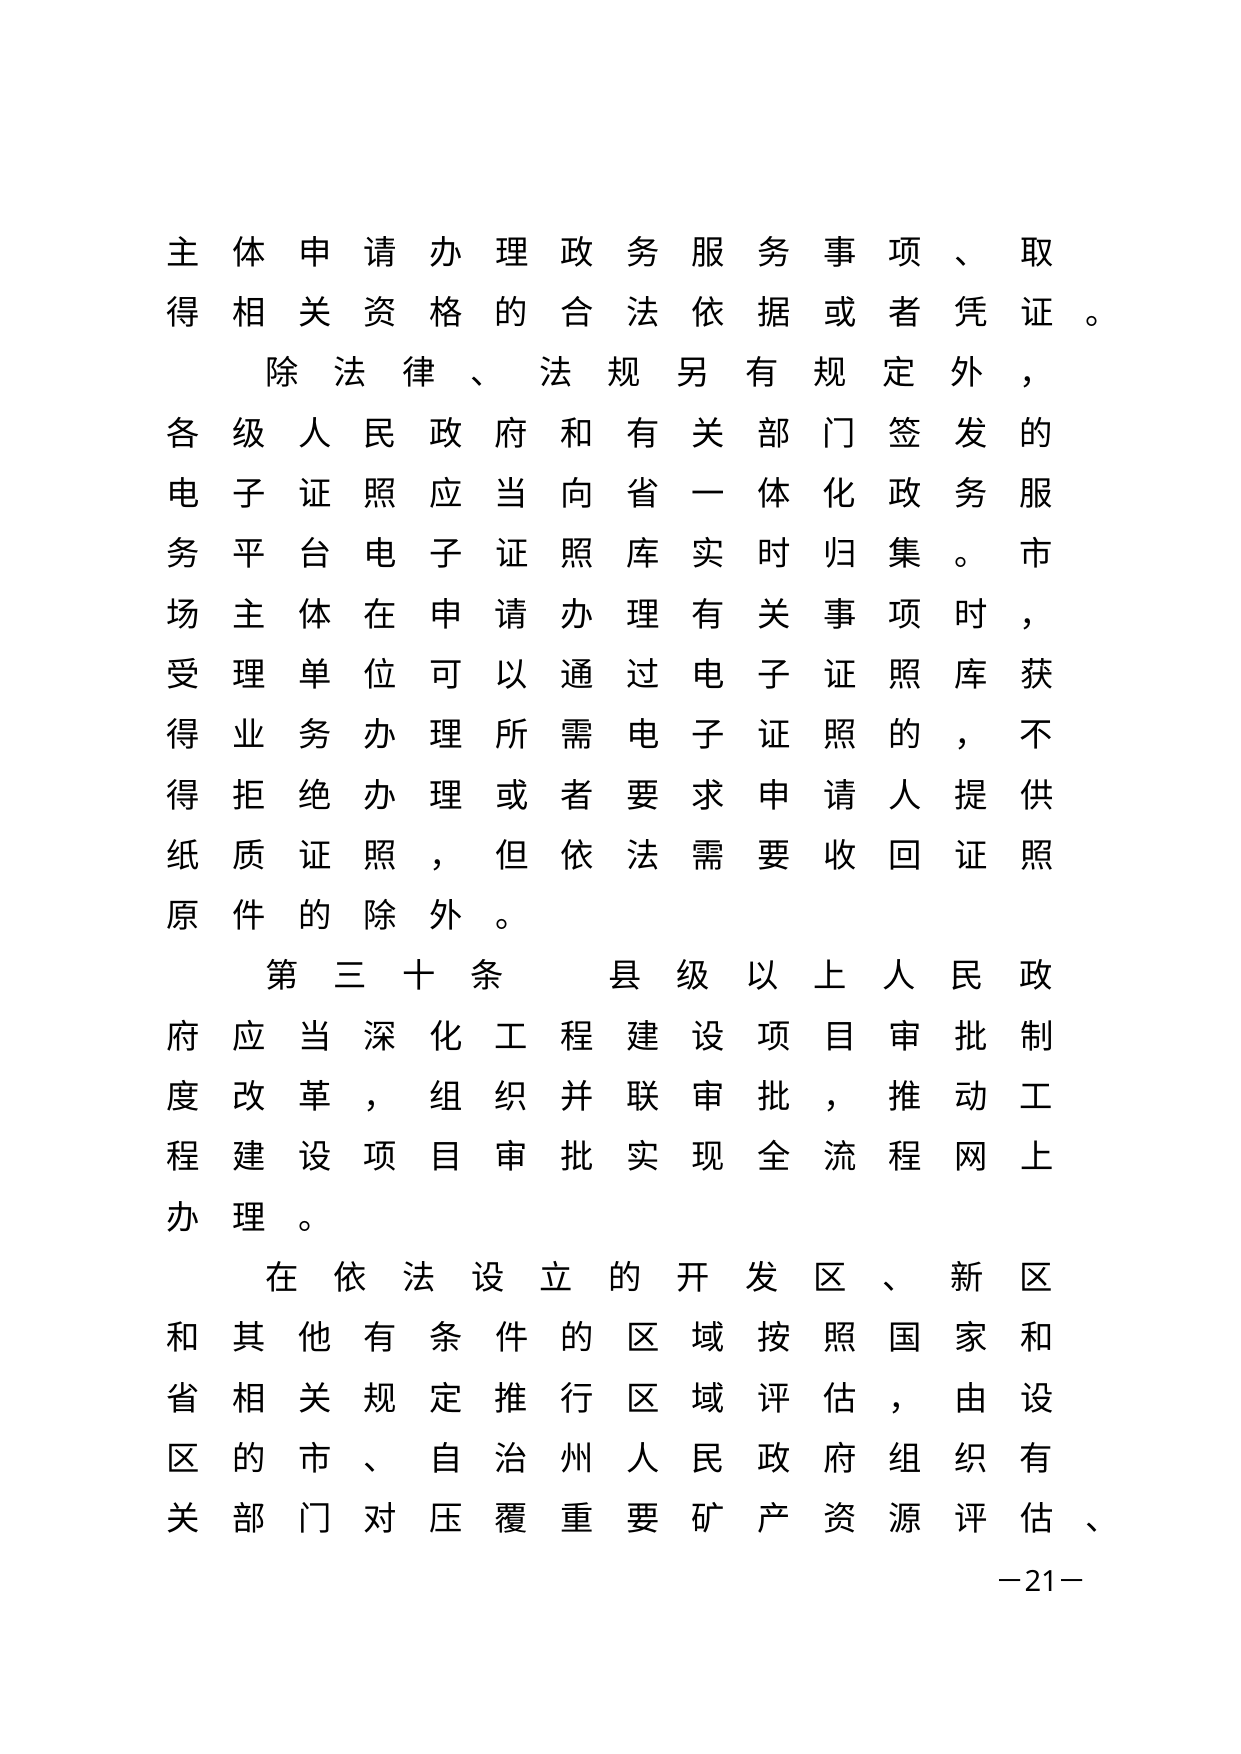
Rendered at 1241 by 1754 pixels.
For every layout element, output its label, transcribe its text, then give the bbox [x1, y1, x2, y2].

text 第二十九条 符合法律规定的电子证照、电子印章、市场主体电子登记档案与纸质版本具有同等法律效力，跨部门、跨地区应当互认共享，并可以作为市场主体申请办理政务服务事项、取得相关资格的合法依据或者凭证。 [167, 219, 1085, 340]
text 第三十条 县级以上人民政府应当深化工程建设项目审批制度改革，组织并联审批，推动工程建设项目审批实现全流程网上办理。 [167, 943, 1085, 1245]
text 除法律、法规另有规定外，各级人民政府和有关部门签发的电子证照应当向省一体化政务服务平台电子证照库实时归集。市场主体在申请办理有关事项时，受理单位可以通过电子证照库获得业务办理所需电子证照的，不得拒绝办理或者要求申请人提供纸质证照，但依法需要收回证照原件的除外。 [167, 340, 1085, 943]
